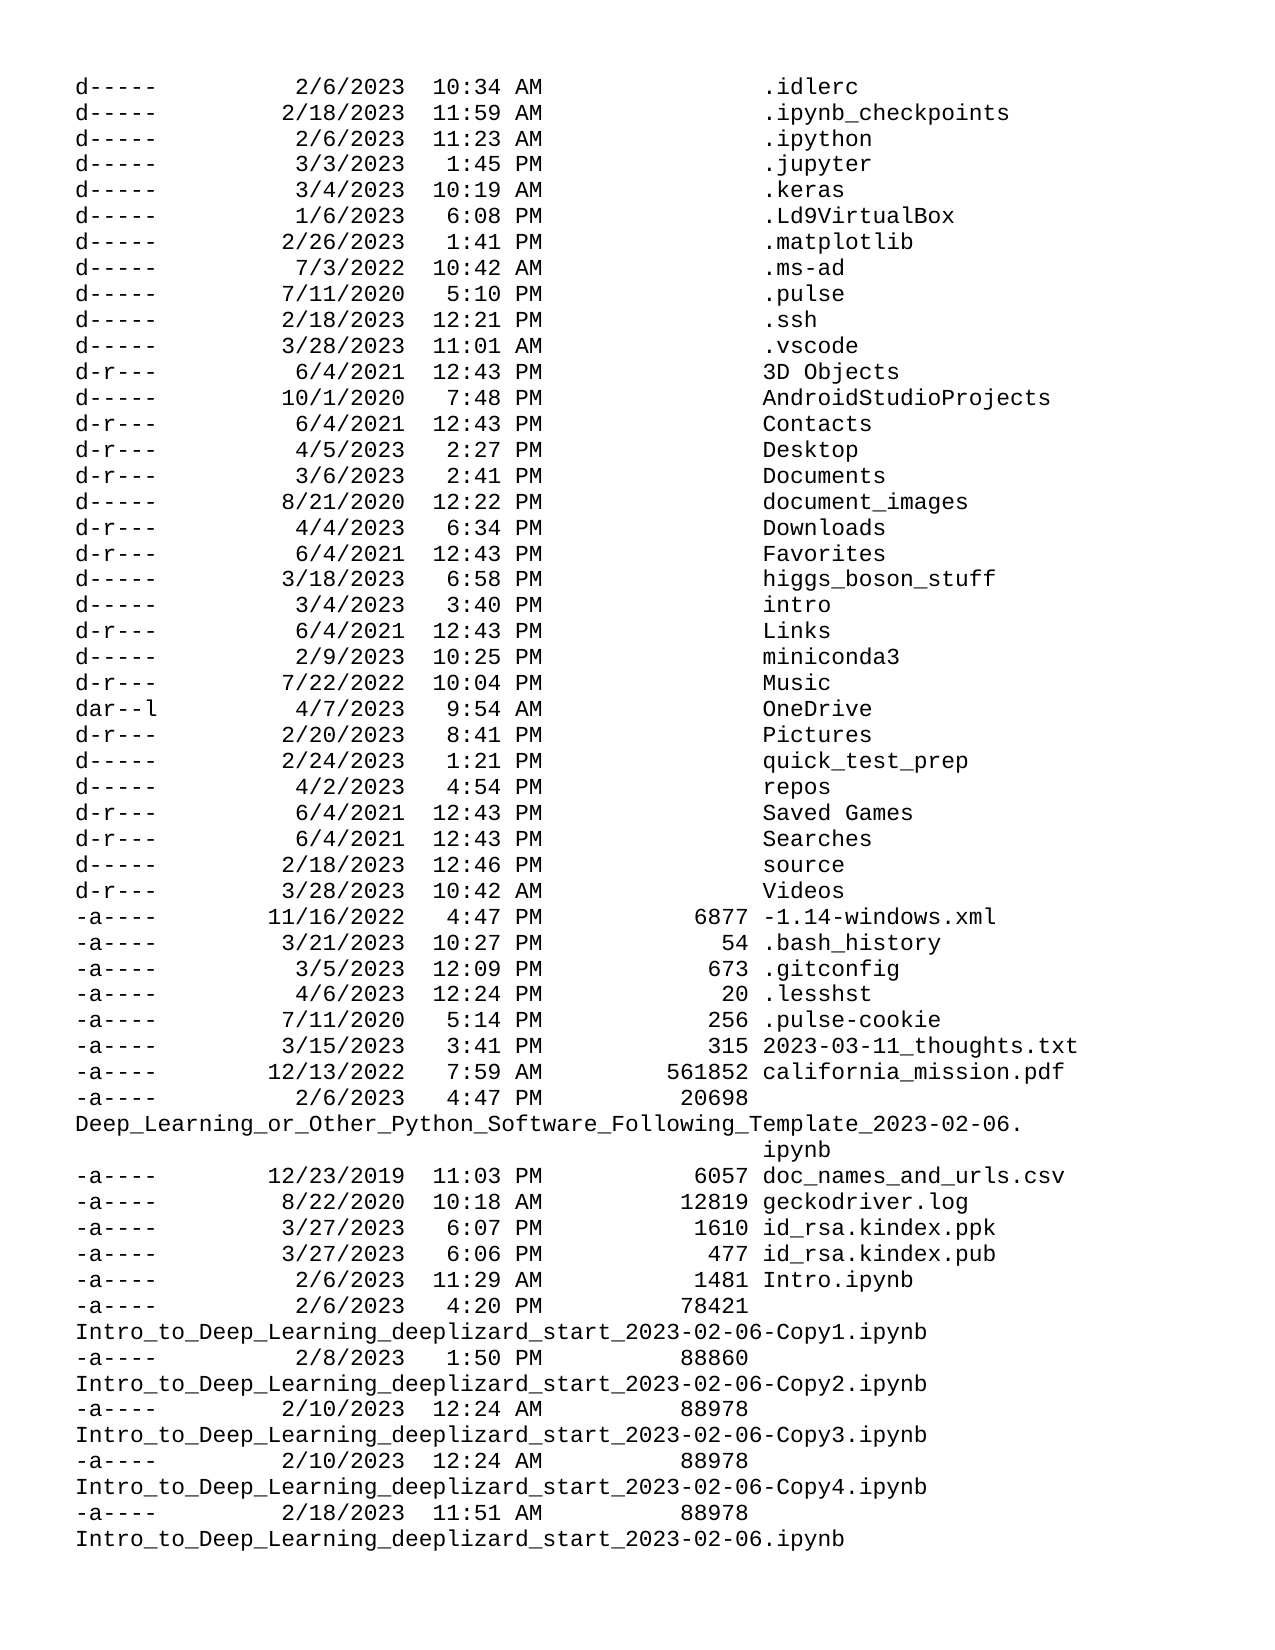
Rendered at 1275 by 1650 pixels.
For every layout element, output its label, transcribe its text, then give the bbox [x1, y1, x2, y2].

text -a---- 2/6/2023 11:29 AM 1481 Intro.ipynb [75, 1268, 1200, 1294]
text -a---- 3/27/2023 6:06 PM 477 id_rsa.kindex.pub [75, 1242, 1200, 1268]
text ipynb [75, 1138, 1200, 1164]
text d----- 2/24/2023 1:21 PM quick_test_prep [75, 749, 1200, 775]
text -a---- 8/22/2020 10:18 AM 12819 geckodriver.log [75, 1190, 1200, 1216]
text d----- 2/6/2023 10:34 AM .idlerc [75, 75, 1200, 101]
text d----- 3/3/2023 1:45 PM .jupyter [75, 153, 1200, 179]
text d----- 8/21/2020 12:22 PM document_images [75, 490, 1200, 516]
text d----- 2/26/2023 1:41 PM .matplotlib [75, 231, 1200, 257]
text d----- 4/2/2023 4:54 PM repos [75, 775, 1200, 801]
text d-r--- 4/4/2023 6:34 PM Downloads [75, 516, 1200, 542]
text -a---- 12/23/2019 11:03 PM 6057 doc_names_and_urls.csv [75, 1164, 1200, 1190]
text -a---- 2/8/2023 1:50 PM 88860 Intro_to_Deep_Learning_deeplizard_start_2023-02-06-Copy2.ipynb [75, 1346, 1200, 1398]
text d----- 3/4/2023 10:19 AM .keras [75, 179, 1200, 205]
text -a---- 3/27/2023 6:07 PM 1610 id_rsa.kindex.ppk [75, 1216, 1200, 1242]
text -a---- 2/10/2023 12:24 AM 88978 Intro_to_Deep_Learning_deeplizard_start_2023-02-06-Copy3.ipynb [75, 1398, 1200, 1450]
text -a---- 7/11/2020 5:14 PM 256 .pulse-cookie [75, 1009, 1200, 1035]
text -a---- 2/10/2023 12:24 AM 88978 Intro_to_Deep_Learning_deeplizard_start_2023-02-06-Copy4.ipynb [75, 1450, 1200, 1502]
text d----- 2/6/2023 11:23 AM .ipython [75, 127, 1200, 153]
text d-r--- 6/4/2021 12:43 PM 3D Objects [75, 360, 1200, 386]
text d----- 7/3/2022 10:42 AM .ms-ad [75, 257, 1200, 282]
text d-r--- 6/4/2021 12:43 PM Links [75, 620, 1200, 646]
text -a---- 3/21/2023 10:27 PM 54 .bash_history [75, 931, 1200, 957]
text d-r--- 6/4/2021 12:43 PM Favorites [75, 542, 1200, 568]
text -a---- 11/16/2022 4:47 PM 6877 -1.14-windows.xml [75, 905, 1200, 931]
text -a---- 2/6/2023 4:20 PM 78421 Intro_to_Deep_Learning_deeplizard_start_2023-02-06-Copy1.ipynb [75, 1294, 1200, 1346]
text -a---- 3/5/2023 12:09 PM 673 .gitconfig [75, 957, 1200, 983]
text d----- 2/9/2023 10:25 PM miniconda3 [75, 646, 1200, 672]
text d----- 10/1/2020 7:48 PM AndroidStudioProjects [75, 386, 1200, 412]
text d-r--- 3/28/2023 10:42 AM Videos [75, 879, 1200, 905]
text d----- 3/4/2023 3:40 PM intro [75, 594, 1200, 620]
text d-r--- 7/22/2022 10:04 PM Music [75, 672, 1200, 697]
text d----- 2/18/2023 11:59 AM .ipynb_checkpoints [75, 101, 1200, 127]
text d----- 2/18/2023 12:46 PM source [75, 853, 1200, 879]
text d-r--- 3/6/2023 2:41 PM Documents [75, 464, 1200, 490]
text d----- 3/28/2023 11:01 AM .vscode [75, 334, 1200, 360]
text -a---- 2/6/2023 4:47 PM 20698 Deep_Learning_or_Other_Python_Software_Following_Template_2023-02-06. [75, 1087, 1200, 1138]
text d-r--- 4/5/2023 2:27 PM Desktop [75, 438, 1200, 464]
text d----- 2/18/2023 12:21 PM .ssh [75, 308, 1200, 334]
text -a---- 4/6/2023 12:24 PM 20 .lesshst [75, 983, 1200, 1009]
text d-r--- 2/20/2023 8:41 PM Pictures [75, 723, 1200, 749]
text d-r--- 6/4/2021 12:43 PM Contacts [75, 412, 1200, 438]
text d----- 7/11/2020 5:10 PM .pulse [75, 282, 1200, 308]
text dar--l 4/7/2023 9:54 AM OneDrive [75, 697, 1200, 723]
text d----- 1/6/2023 6:08 PM .Ld9VirtualBox [75, 205, 1200, 231]
text d----- 3/18/2023 6:58 PM higgs_boson_stuff [75, 568, 1200, 594]
text -a---- 3/15/2023 3:41 PM 315 2023-03-11_thoughts.txt [75, 1035, 1200, 1061]
text -a---- 2/18/2023 11:51 AM 88978 Intro_to_Deep_Learning_deeplizard_start_2023-02-06.ipynb [75, 1502, 1200, 1553]
text d-r--- 6/4/2021 12:43 PM Searches [75, 827, 1200, 853]
text -a---- 12/13/2022 7:59 AM 561852 california_mission.pdf [75, 1061, 1200, 1087]
text d-r--- 6/4/2021 12:43 PM Saved Games [75, 801, 1200, 827]
